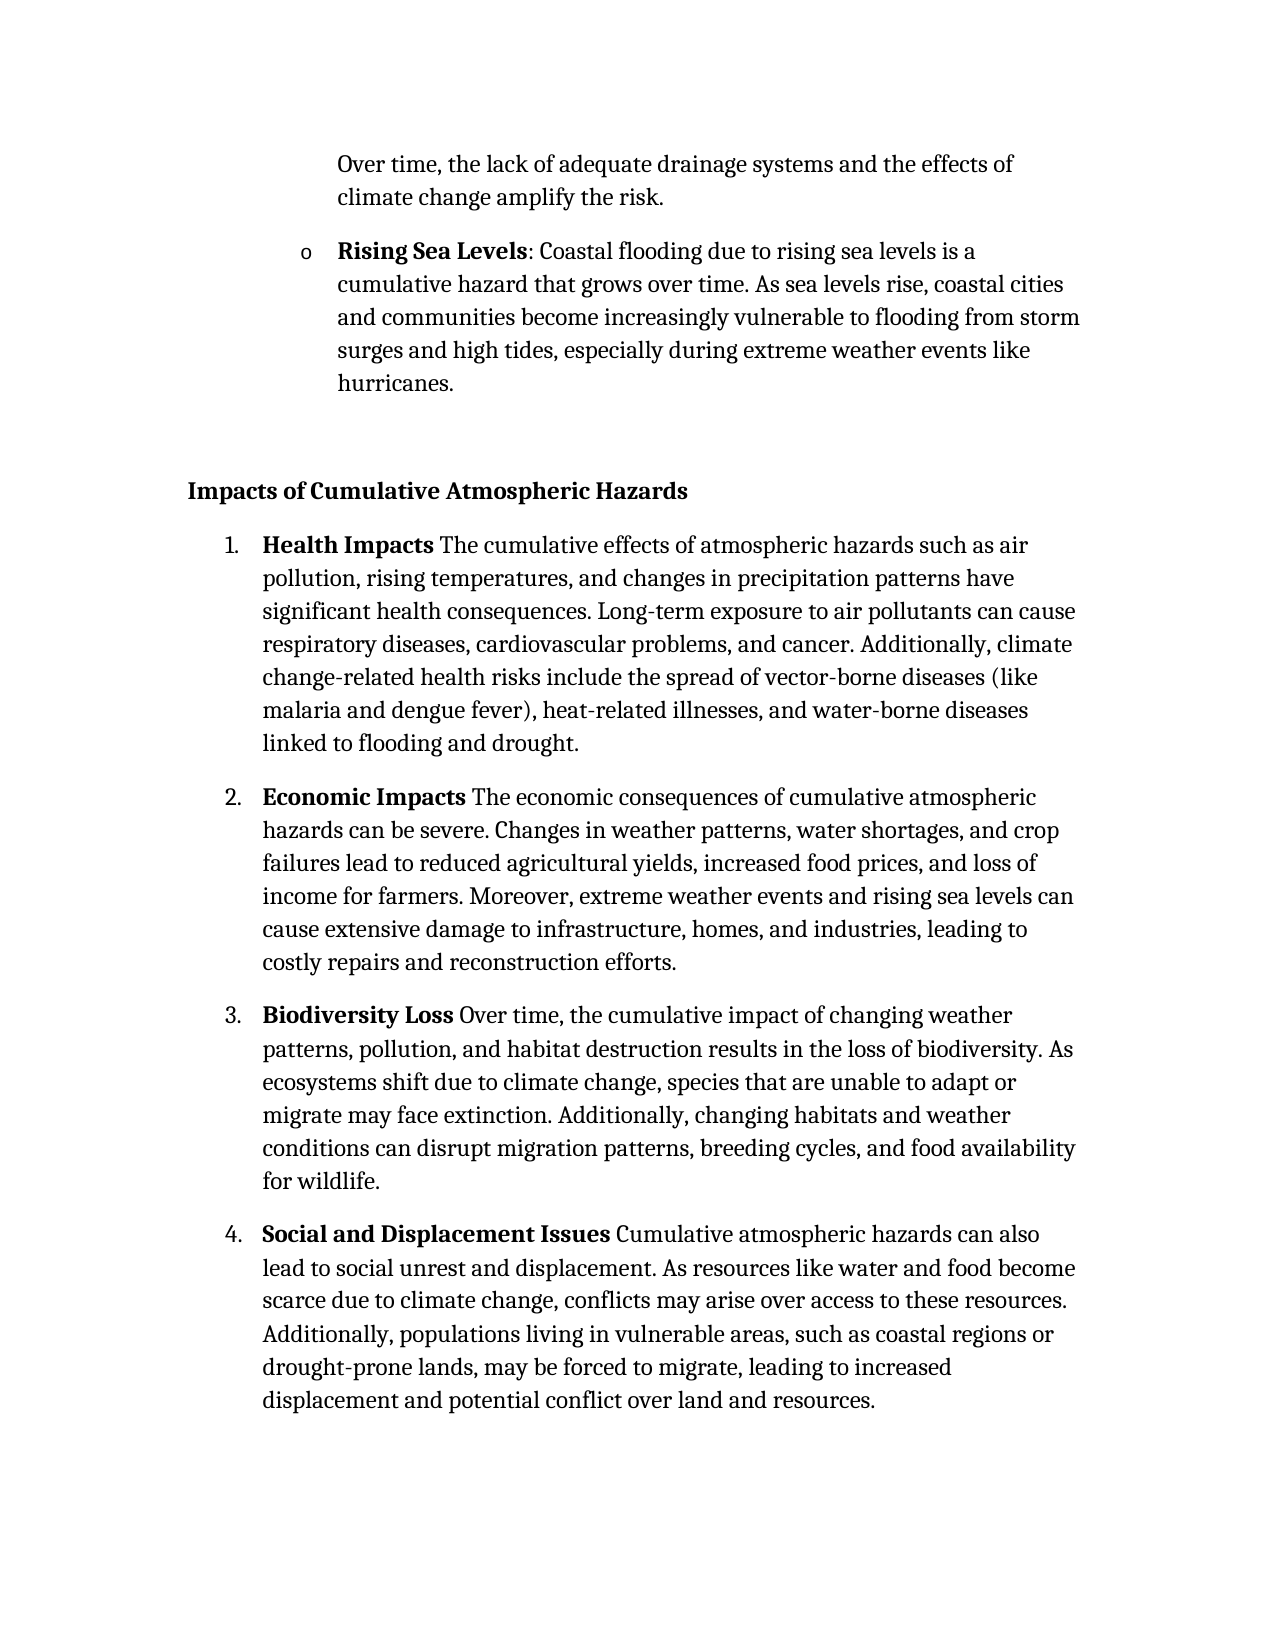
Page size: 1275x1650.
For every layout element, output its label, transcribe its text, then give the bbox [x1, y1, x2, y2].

text Impacts of Cumulative Atmospheric Hazards [187, 477, 1087, 505]
list Economic Impacts The economic consequences of cumulative atmospheric hazards can be severe. Changes in weather patterns, water shortages, and crop failures lead to reduced agricultural yields, increased food prices, and loss of income for farmers. Moreover, extreme weather events and rising sea levels can cause extensive damage to infrastructure, homes, and industries, leading to costly repairs and reconstruction efforts. [225, 782, 1087, 976]
list Rising Sea Levels: Coastal flooding due to rising sea levels is a cumulative hazard that grows over time. As sea levels rise, coastal cities and communities become increasingly vulnerable to flooding from storm surges and high tides, especially during extreme weather events like hurricanes. [300, 237, 1087, 398]
list Health Impacts The cumulative effects of atmospheric hazards such as air pollution, rising temperatures, and changes in precipitation patterns have significant health consequences. Long-term exposure to air pollutants can cause respiratory diseases, cardiovascular problems, and cancer. Additionally, climate change-related health risks include the spread of vector-borne diseases (like malaria and dengue fever), heat-related illnesses, and water-borne diseases linked to flooding and drought. [225, 531, 1087, 757]
